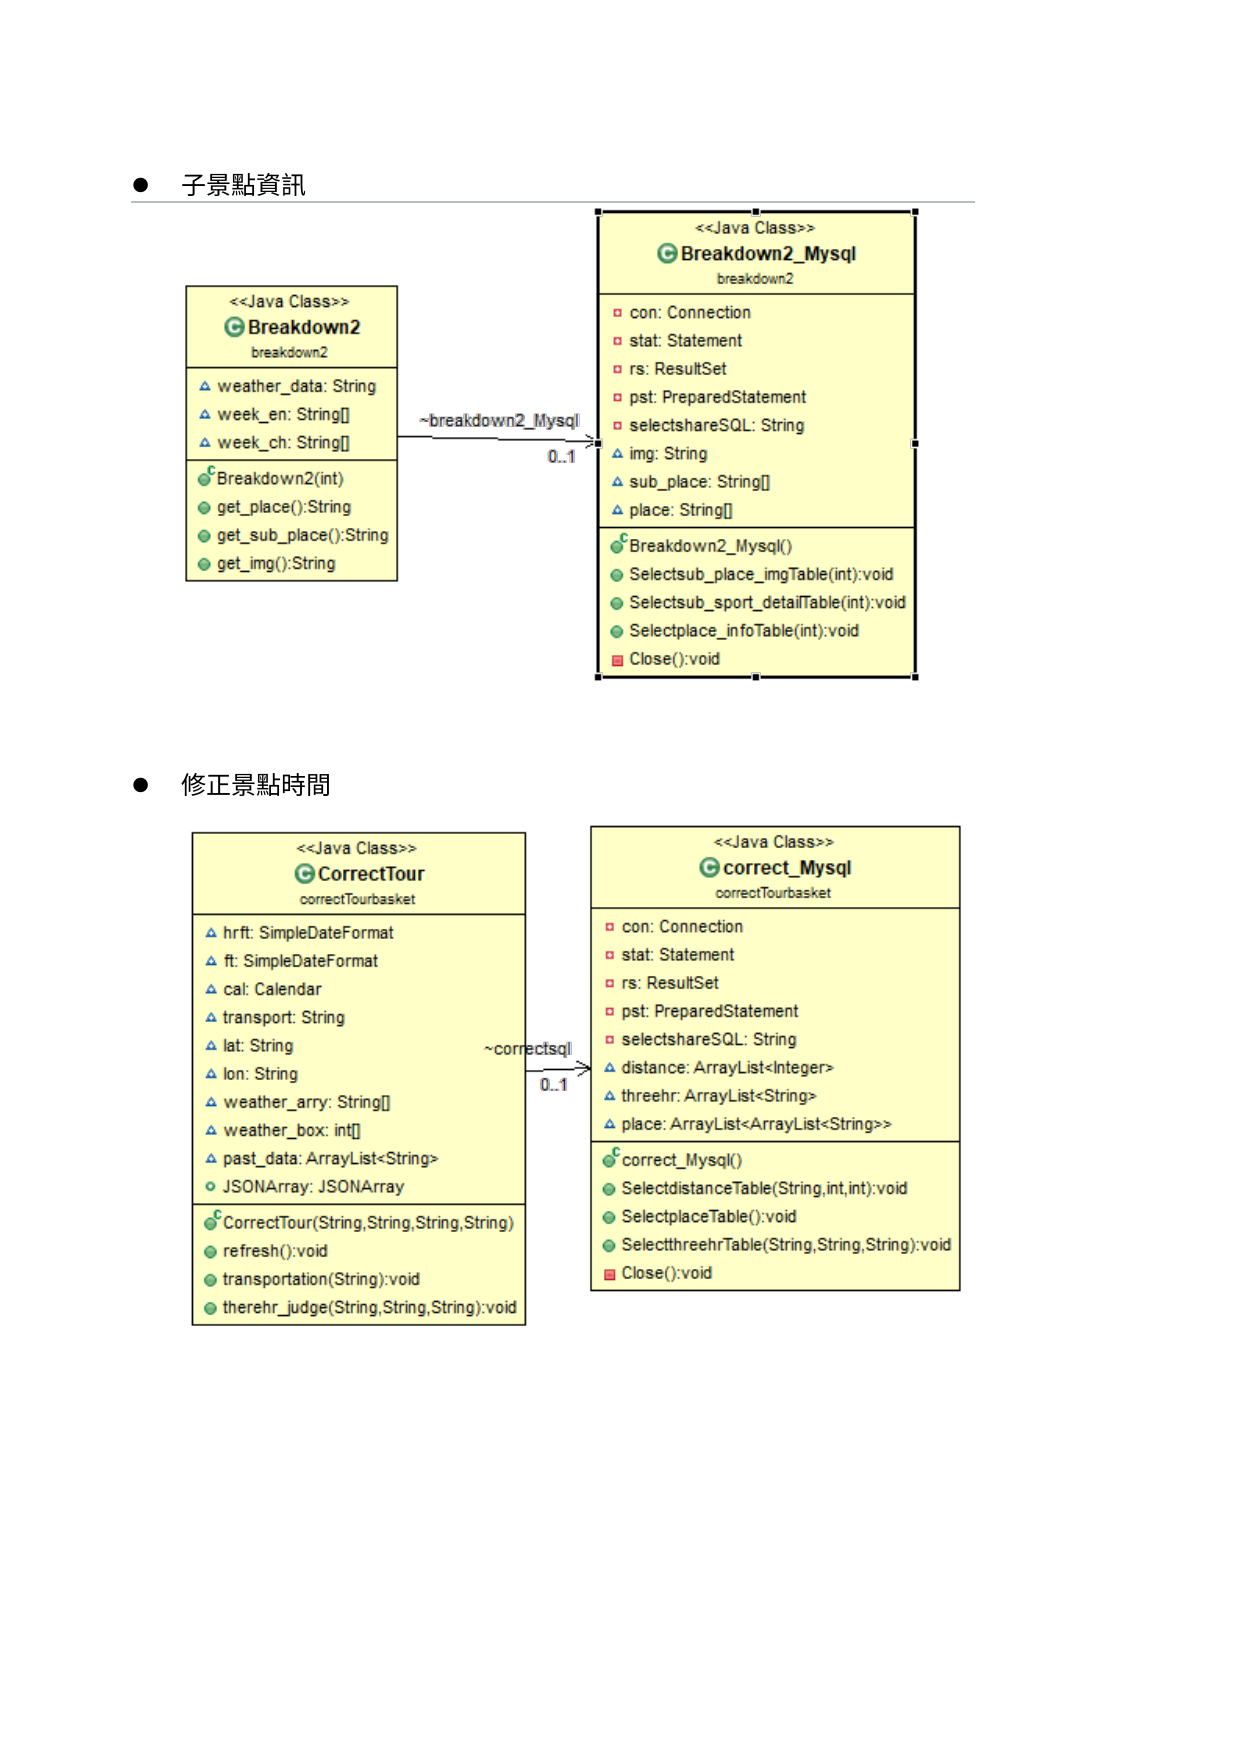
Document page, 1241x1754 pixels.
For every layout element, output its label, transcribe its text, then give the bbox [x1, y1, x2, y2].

picture [131, 801, 1000, 1384]
list 修正景點時間 [131, 764, 1125, 802]
list 子景點資訊 [131, 164, 1125, 202]
picture [131, 201, 975, 759]
